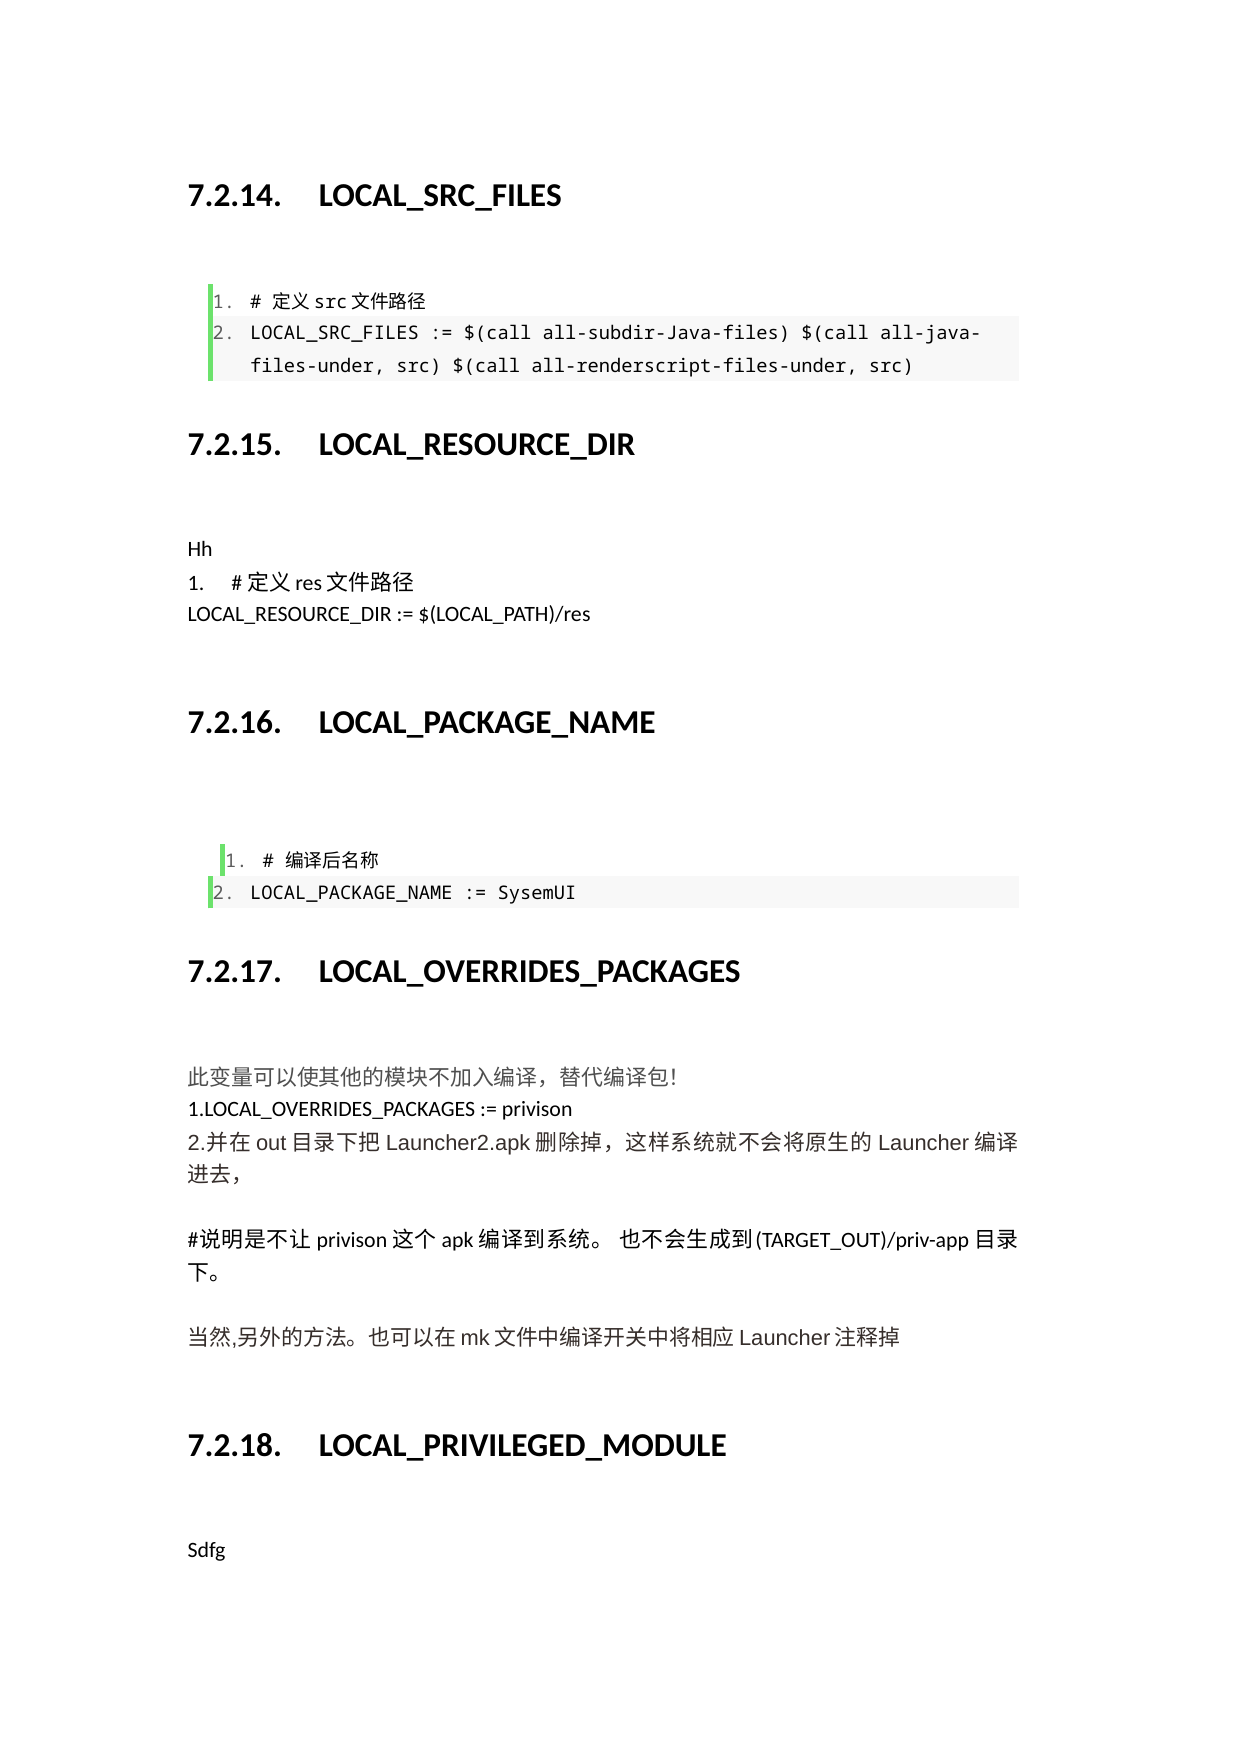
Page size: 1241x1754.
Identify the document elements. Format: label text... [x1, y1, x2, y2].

subtitle LOCAL_PRIVILEGED_MODULE [187, 1412, 1019, 1477]
text 1.LOCAL_OVERRIDES_PACKAGES := privison [187, 1092, 1019, 1124]
text 当然,另外的方法。也可以在mk文件中编译开关中将相应Launcher注释掉 [187, 1319, 1019, 1352]
subtitle LOCAL_OVERRIDES_PACKAGES [187, 938, 1019, 1003]
text 1. # 定义res文件路径 [187, 565, 1019, 597]
text Hh [187, 532, 1019, 565]
text #说明是不让privison这个apk编译到系统。 也不会生成到(TARGET_OUT)/priv-app目录下。 [187, 1222, 1019, 1287]
text LOCAL_RESOURCE_DIR := $(LOCAL_PATH)/res [187, 597, 1019, 630]
text 此变量可以使其他的模块不加入编译，替代编译包！ [187, 1059, 1019, 1092]
list LOCAL_SRC_FILES := $(call all-subdir-Java-files) $(call all-java-files-under, src) $(call all-renderscript-files-under, src) [213, 316, 1019, 381]
list # 定义src文件路径 [213, 284, 1019, 316]
subtitle LOCAL_PACKAGE_NAME [187, 689, 1019, 754]
list # 编译后名称 [220, 843, 1019, 876]
subtitle LOCAL_RESOURCE_DIR [187, 410, 1019, 475]
text 2.并在out目录下把Launcher2.apk删除掉，这样系统就不会将原生的Launcher编译进去， [187, 1124, 1019, 1189]
subtitle LOCAL_SRC_FILES [187, 162, 1019, 227]
text Sdfg [187, 1533, 1019, 1566]
list LOCAL_PACKAGE_NAME := SysemUI [213, 876, 1019, 908]
